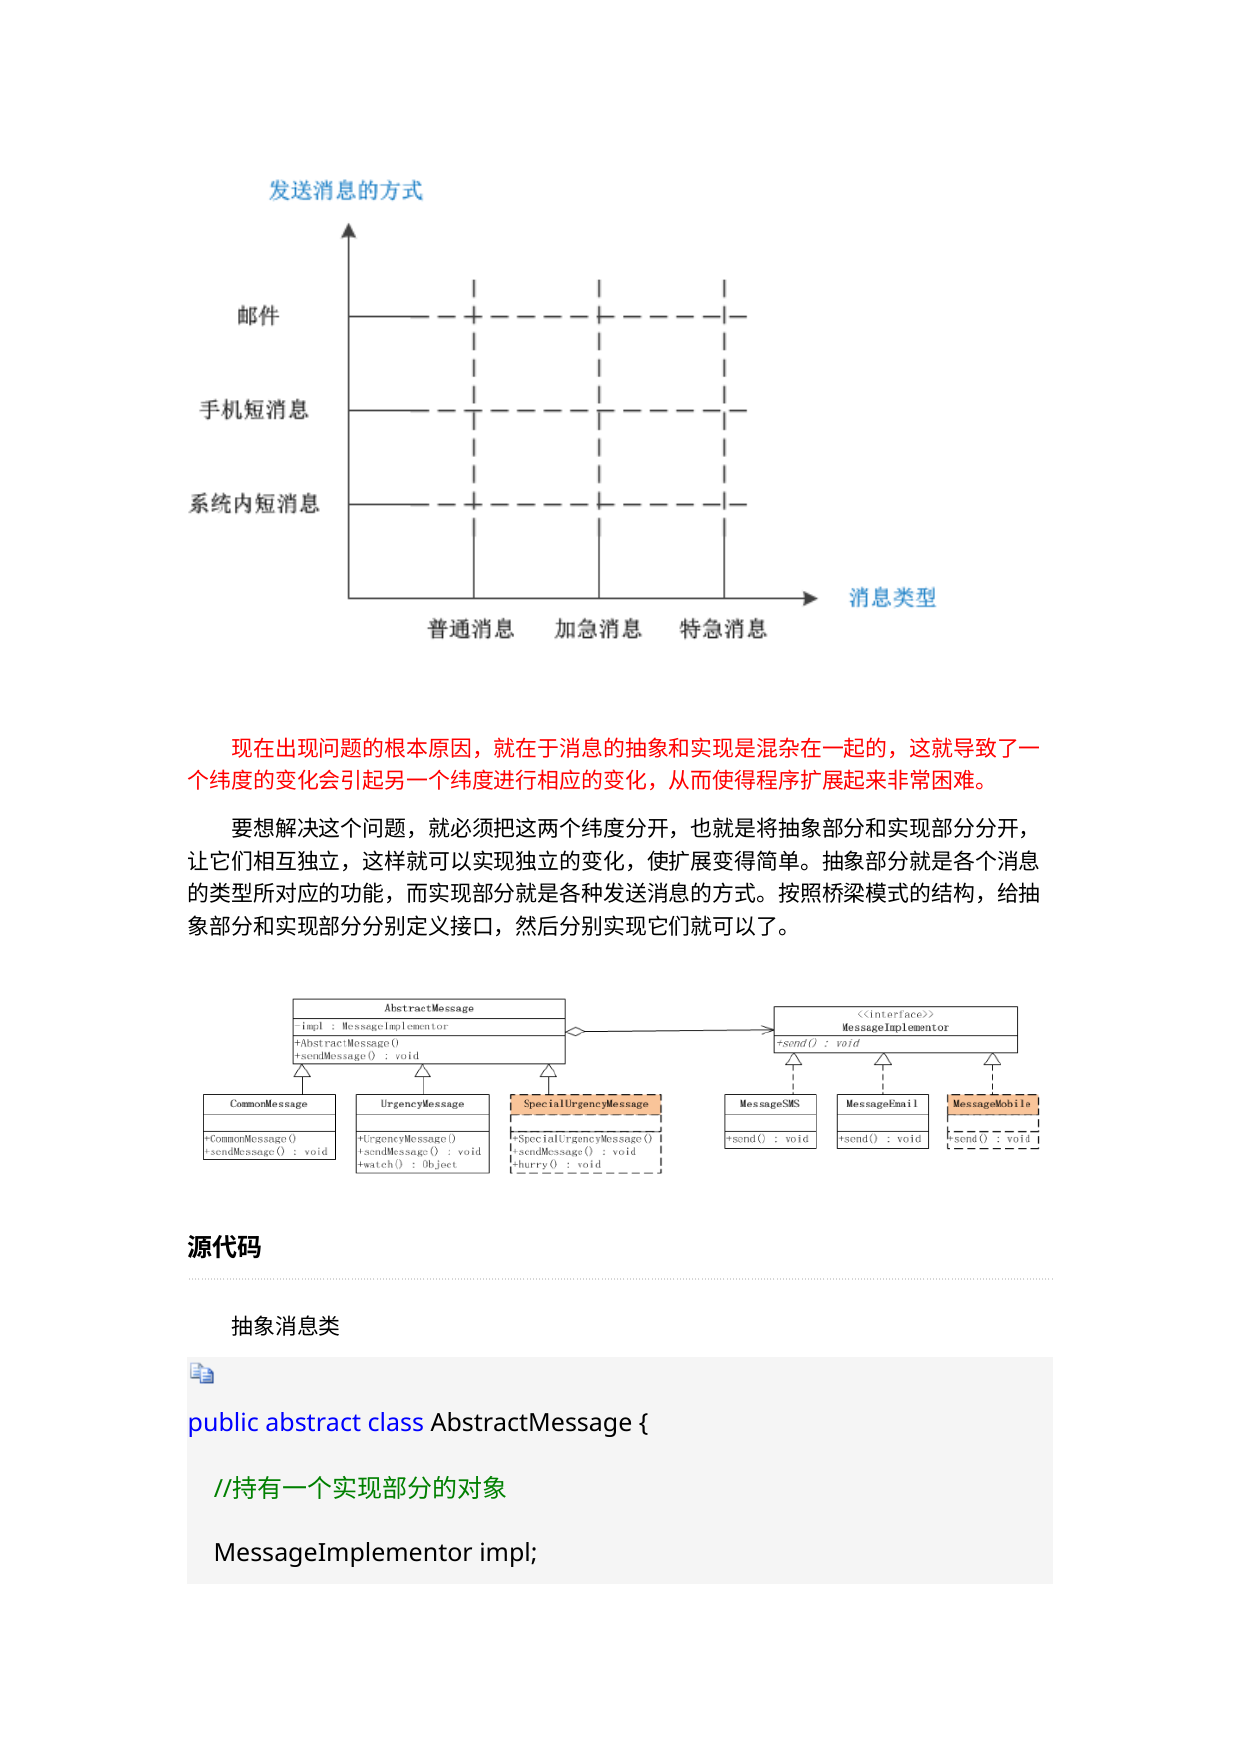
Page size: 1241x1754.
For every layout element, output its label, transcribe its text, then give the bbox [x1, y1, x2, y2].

text 源代码 [187, 1213, 1053, 1279]
picture [187, 162, 949, 684]
picture [187, 1356, 219, 1389]
text 现在出现问题的根本原因，就在于消息的抽象和实现是混杂在一起的，这就导致了一个纬度的变化会引起另一个纬度进行相应的变化，从而使得程序扩展起来非常困难。 [187, 730, 1053, 795]
picture [187, 988, 1053, 1181]
text 抽象消息类 [187, 1309, 1053, 1341]
text MessageImplementor impl; [187, 1519, 1053, 1584]
text public abstract class AbstractMessage { [187, 1389, 1053, 1454]
text 要想解决这个问题，就必须把这两个纬度分开，也就是将抽象部分和实现部分分开，让它们相互独立，这样就可以实现独立的变化，使扩展变得简单。抽象部分就是各个消息的类型所对应的功能，而实现部分就是各种发送消息的方式。按照桥梁模式的结构，给抽象部分和实现部分分别定义接口，然后分别实现它们就可以了。 [187, 811, 1053, 941]
text //持有一个实现部分的对象 [187, 1454, 1053, 1519]
